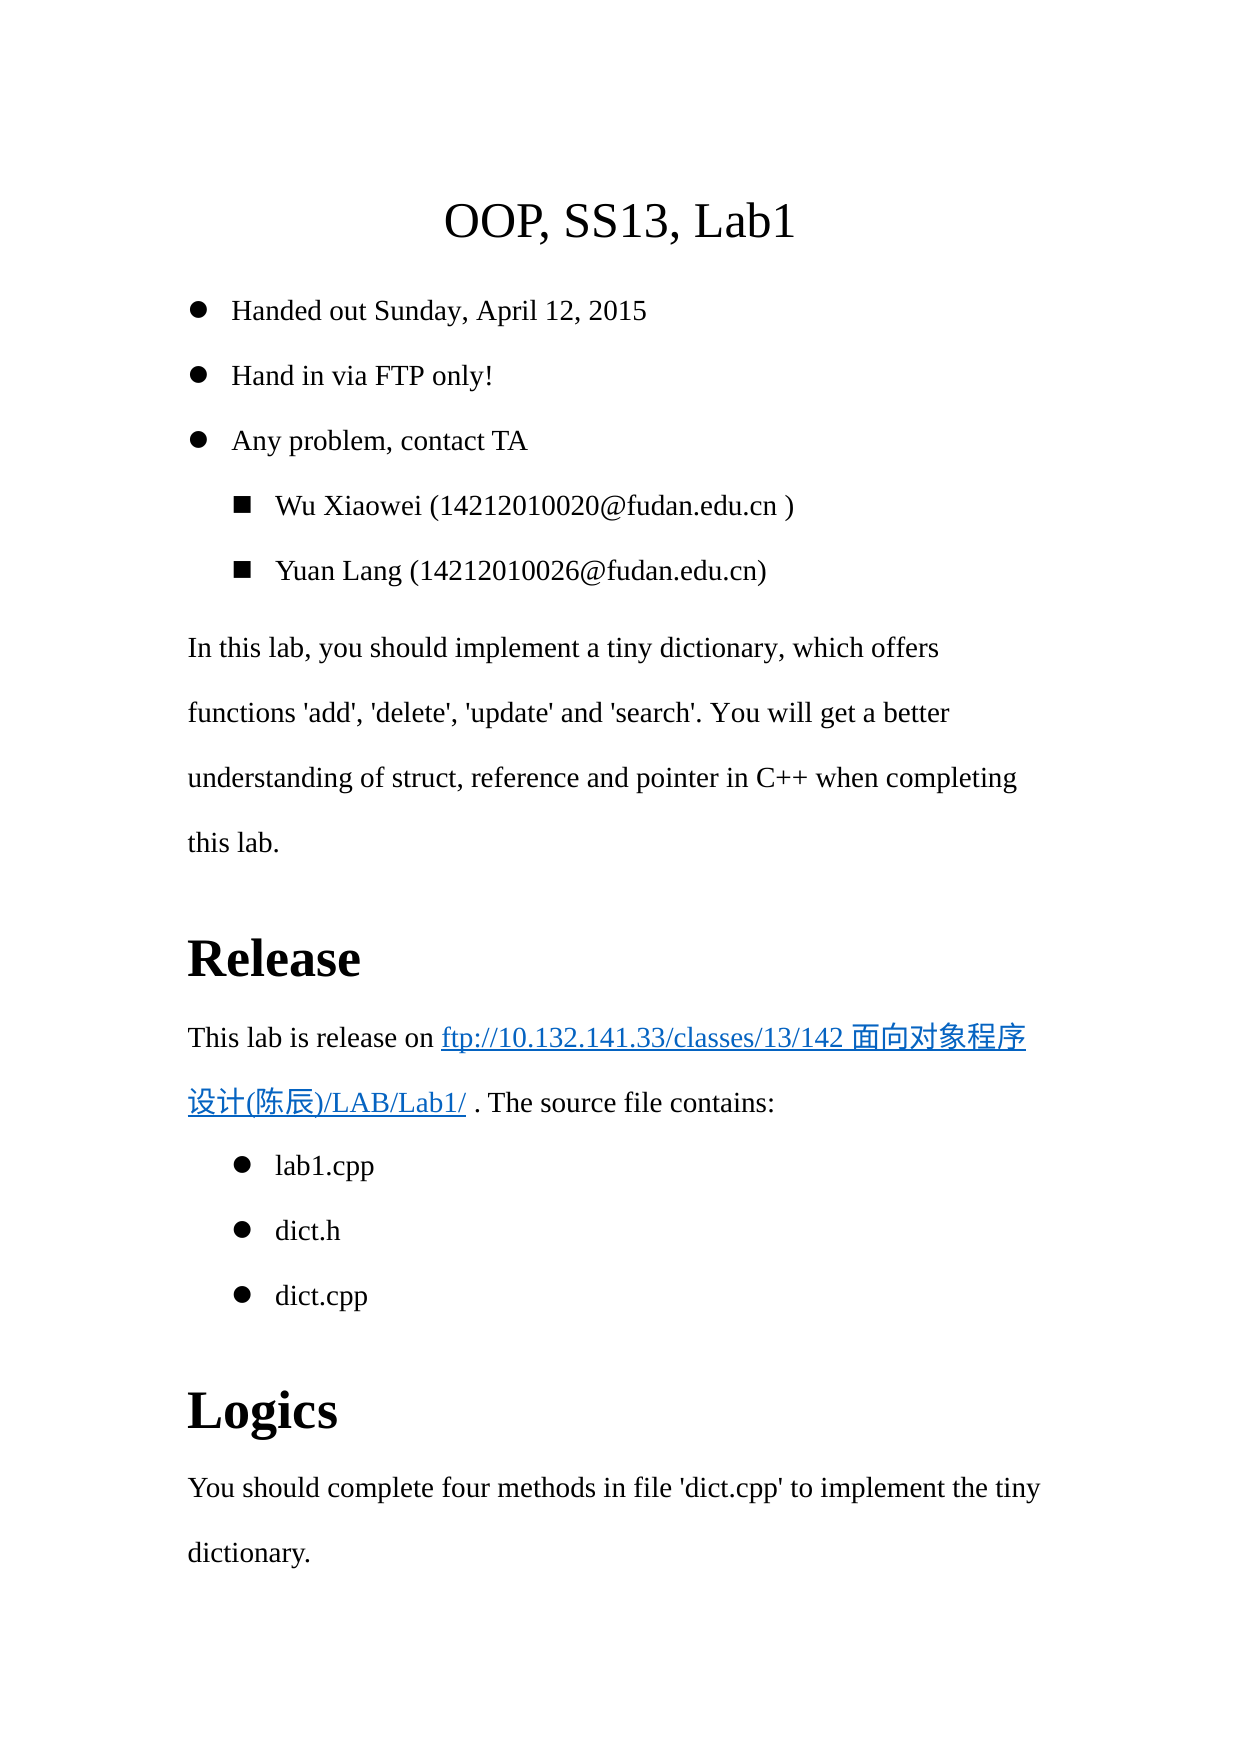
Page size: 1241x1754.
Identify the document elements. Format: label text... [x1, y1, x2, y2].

text This lab is release on ftp://10.132.141.33/classes/13/142 面向对象程序设计(陈辰)/LAB/Lab1/ . The source file contains: [187, 1002, 1053, 1132]
text Logics [187, 1377, 1053, 1442]
list Any problem, contact TA [187, 407, 1053, 472]
list Wu Xiaowei (14212010020@fudan.edu.cn ) [231, 472, 1053, 537]
list Hand in via FTP only! [187, 342, 1053, 407]
text Release [187, 924, 1053, 989]
list dict.cpp [231, 1262, 1053, 1327]
list dict.h [231, 1197, 1053, 1262]
text OOP, SS13, Lab1 [187, 187, 1053, 252]
list Yuan Lang (14212010026@fudan.edu.cn) [231, 537, 1053, 602]
text You should complete four methods in file 'dict.cpp' to implement the tiny dictionary. [187, 1454, 1053, 1584]
text In this lab, you should implement a tiny dictionary, which offers functions 'add', 'delete', 'update' and 'search'. You will get a better understanding of struct, reference and pointer in C++ when completing this lab. [187, 614, 1053, 874]
list Handed out Sunday, April 12, 2015 [187, 277, 1053, 342]
list lab1.cpp [231, 1132, 1053, 1197]
